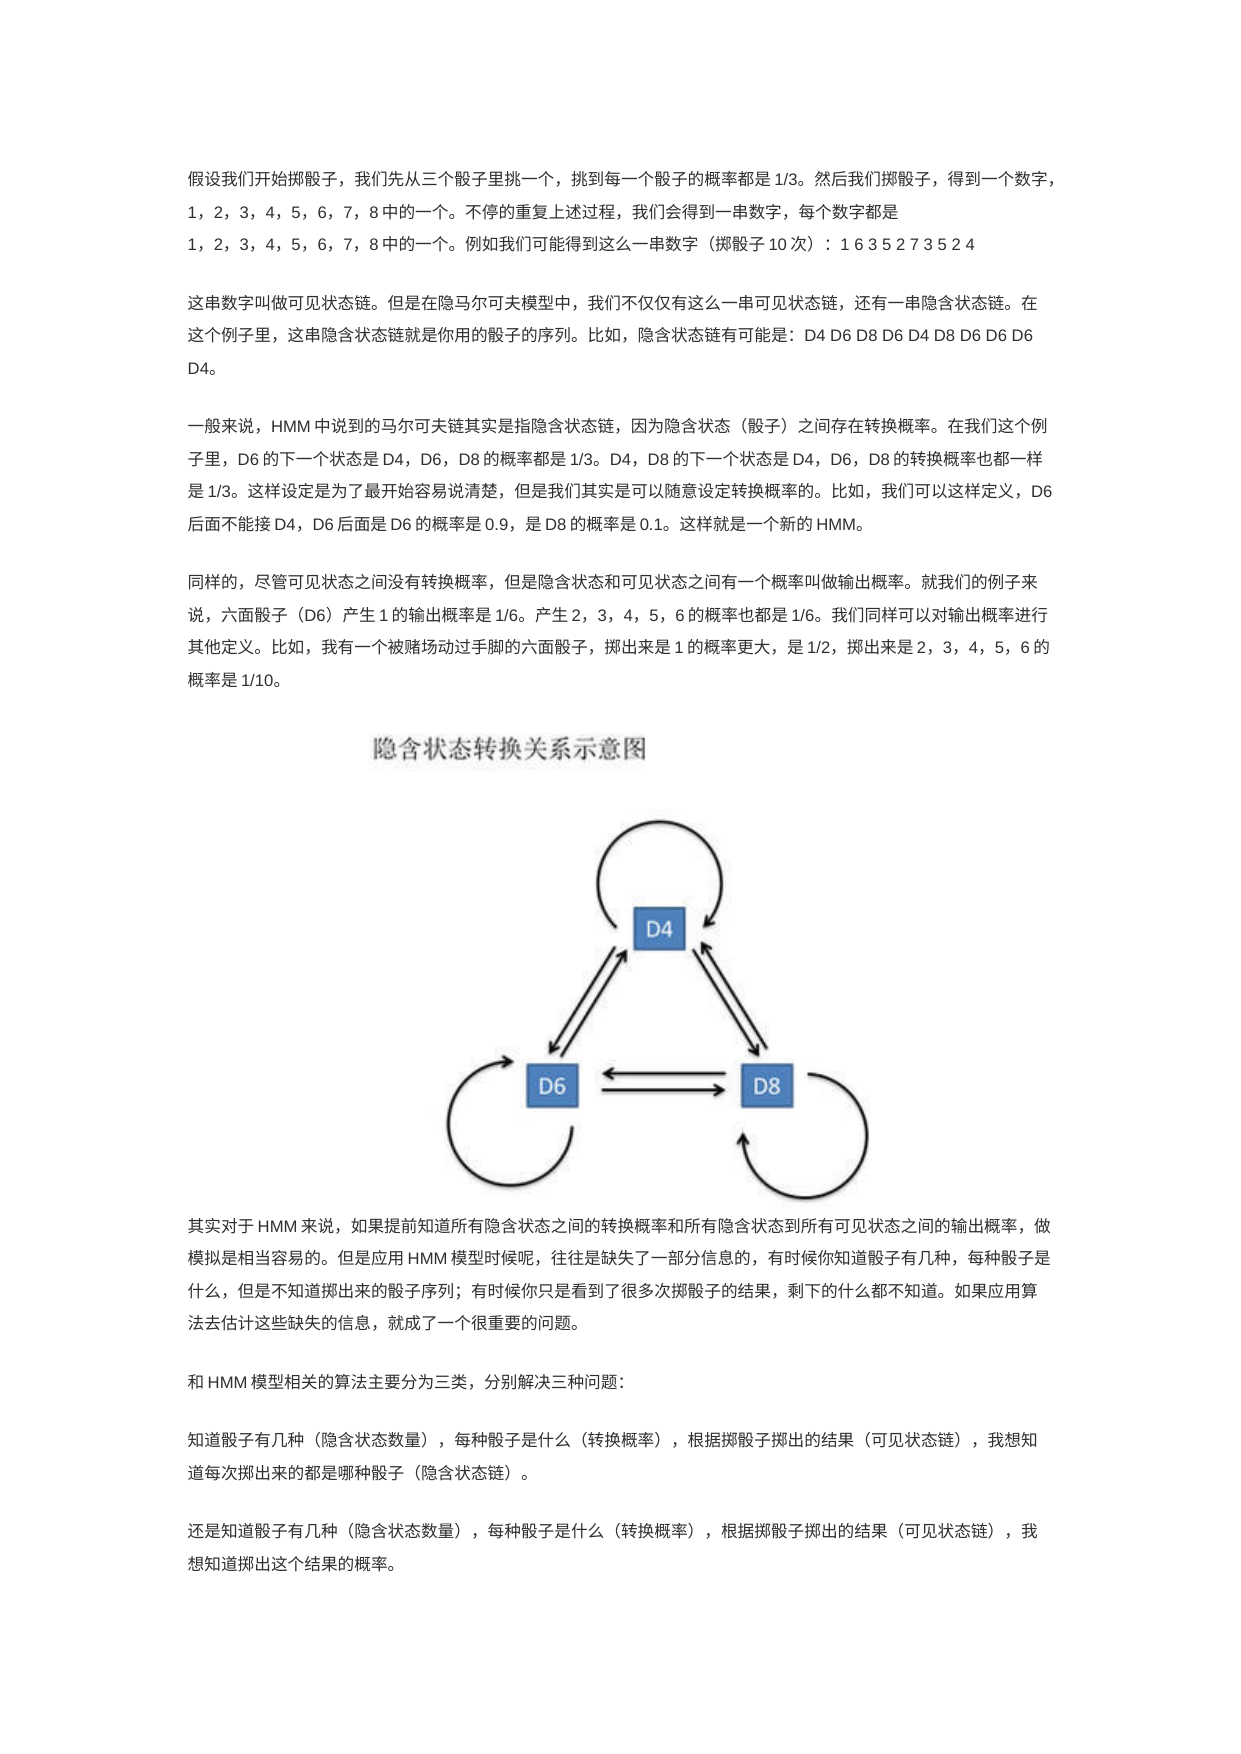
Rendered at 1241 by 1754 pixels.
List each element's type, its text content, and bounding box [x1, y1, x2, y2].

text 一般来说，HMM中说到的马尔可夫链其实是指隐含状态链，因为隐含状态（骰子）之间存在转换概率。在我们这个例子里，D6的下一个状态是D4，D6，D8的概率都是1/3。D4，D8的下一个状态是D4，D6，D8的转换概率也都一样是1/3。这样设定是为了最开始容易说清楚，但是我们其实是可以随意设定转换概率的。比如，我们可以这样定义，D6后面不能接D4，D6后面是D6的概率是0.9，是D8的概率是0.1。这样就是一个新的HMM。 [187, 409, 1053, 539]
text 其实对于HMM来说，如果提前知道所有隐含状态之间的转换概率和所有隐含状态到所有可见状态之间的输出概率，做模拟是相当容易的。但是应用HMM模型时候呢，往往是缺失了一部分信息的，有时候你知道骰子有几种，每种骰子是什么，但是不知道掷出来的骰子序列；有时候你只是看到了很多次掷骰子的结果，剩下的什么都不知道。如果应用算法去估计这些缺失的信息，就成了一个很重要的问题。 [187, 1209, 1053, 1339]
text 还是知道骰子有几种（隐含状态数量），每种骰子是什么（转换概率），根据掷骰子掷出的结果（可见状态链），我想知道掷出这个结果的概率。 [187, 1514, 1053, 1579]
text 知道骰子有几种（隐含状态数量），每种骰子是什么（转换概率），根据掷骰子掷出的结果（可见状态链），我想知道每次掷出来的都是哪种骰子（隐含状态链）。 [187, 1423, 1053, 1488]
text 假设我们开始掷骰子，我们先从三个骰子里挑一个，挑到每一个骰子的概率都是1/3。然后我们掷骰子，得到一个数字，1，2，3，4，5，6，7，8中的一个。不停的重复上述过程，我们会得到一串数字，每个数字都是1，2，3，4，5，6，7，8中的一个。例如我们可能得到这么一串数字（掷骰子10次）：1 6 3 5 2 7 3 5 2 4 [187, 162, 1053, 259]
text 同样的，尽管可见状态之间没有转换概率，但是隐含状态和可见状态之间有一个概率叫做输出概率。就我们的例子来说，六面骰子（D6）产生1的输出概率是1/6。产生2，3，4，5，6的概率也都是1/6。我们同样可以对输出概率进行其他定义。比如，我有一个被赌场动过手脚的六面骰子，掷出来是1的概率更大，是1/2，掷出来是2，3，4，5，6的概率是1/10。 [187, 565, 1053, 695]
text 这串数字叫做可见状态链。但是在隐马尔可夫模型中，我们不仅仅有这么一串可见状态链，还有一串隐含状态链。在这个例子里，这串隐含状态链就是你用的骰子的序列。比如，隐含状态链有可能是：D4 D6 D8 D6 D4 D8 D6 D6 D6 D4。 [187, 286, 1053, 383]
text 和HMM模型相关的算法主要分为三类，分别解决三种问题： [187, 1365, 1053, 1397]
picture [357, 721, 883, 1209]
